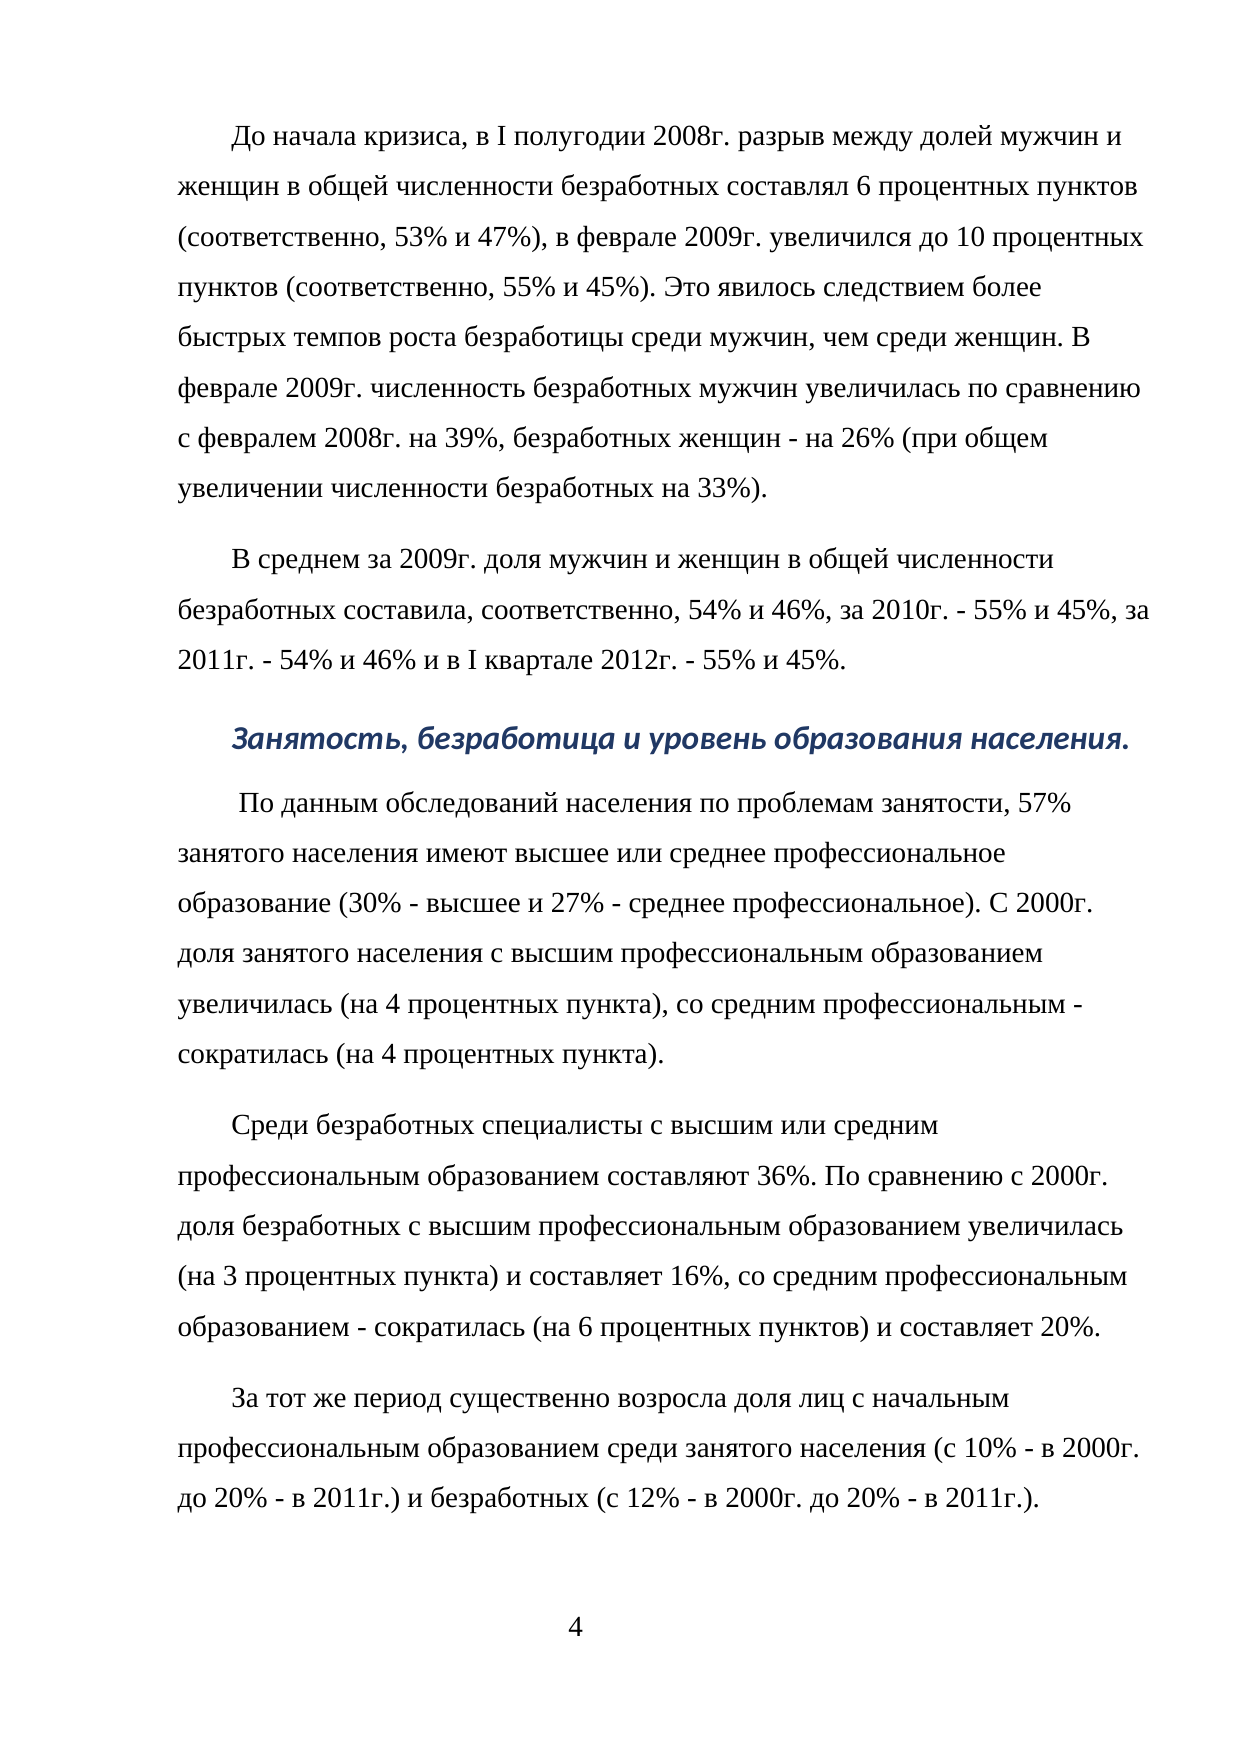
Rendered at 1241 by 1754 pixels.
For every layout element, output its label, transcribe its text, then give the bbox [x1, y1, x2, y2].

text Среди безработных специалисты с высшим или средним профессиональным образованием составляют 36%. По сравнению с 2000г. доля безработных с высшим профессиональным образованием увеличилась (на 3 процентных пункта) и составляет 16%, со средним профессиональным образованием - сократилась (на 6 процентных пунктов) и составляет 20%. [177, 1107, 1152, 1342]
text За тот же период существенно возросла доля лиц с начальным профессиональным образованием среди занятого населения (с 10% - в 2000г. до 20% - в 2011г.) и безработных (с 12% - в 2000г. до 20% - в 2011г.). [177, 1380, 1152, 1514]
text До начала кризиса, в I полугодии 2008г. разрыв между долей мужчин и женщин в общей численности безработных составлял 6 процентных пунктов (соответственно, 53% и 47%), в феврале 2009г. увеличился до 10 процентных пунктов (соответственно, 55% и 45%). Это явилось следствием более быстрых темпов роста безработицы среди мужчин, чем среди женщин. В феврале 2009г. численность безработных мужчин увеличилась по сравнению с февралем 2008г. на 39%, безработных женщин - на 26% (при общем увеличении численности безработных на 33%). [177, 118, 1152, 504]
text По данным обследований населения по проблемам занятости, 57% занятого населения имеют высшее или среднее профессиональное образование (30% - высшее и 27% - среднее профессиональное). C 2000г. доля занятого населения с высшим профессиональным образованием увеличилась (на 4 процентных пункта), со средним профессиональным - сократилась (на 4 процентных пункта). [177, 785, 1152, 1070]
text В среднем за 2009г. доля мужчин и женщин в общей численности безработных составила, соответственно, 54% и 46%, за 2010г. - 55% и 45%, за 2011г. - 54% и 46% и в I квартале 2012г. - 55% и 45%. [177, 541, 1152, 676]
subtitle Занятость, безработица и уровень образования населения. [177, 717, 1152, 758]
